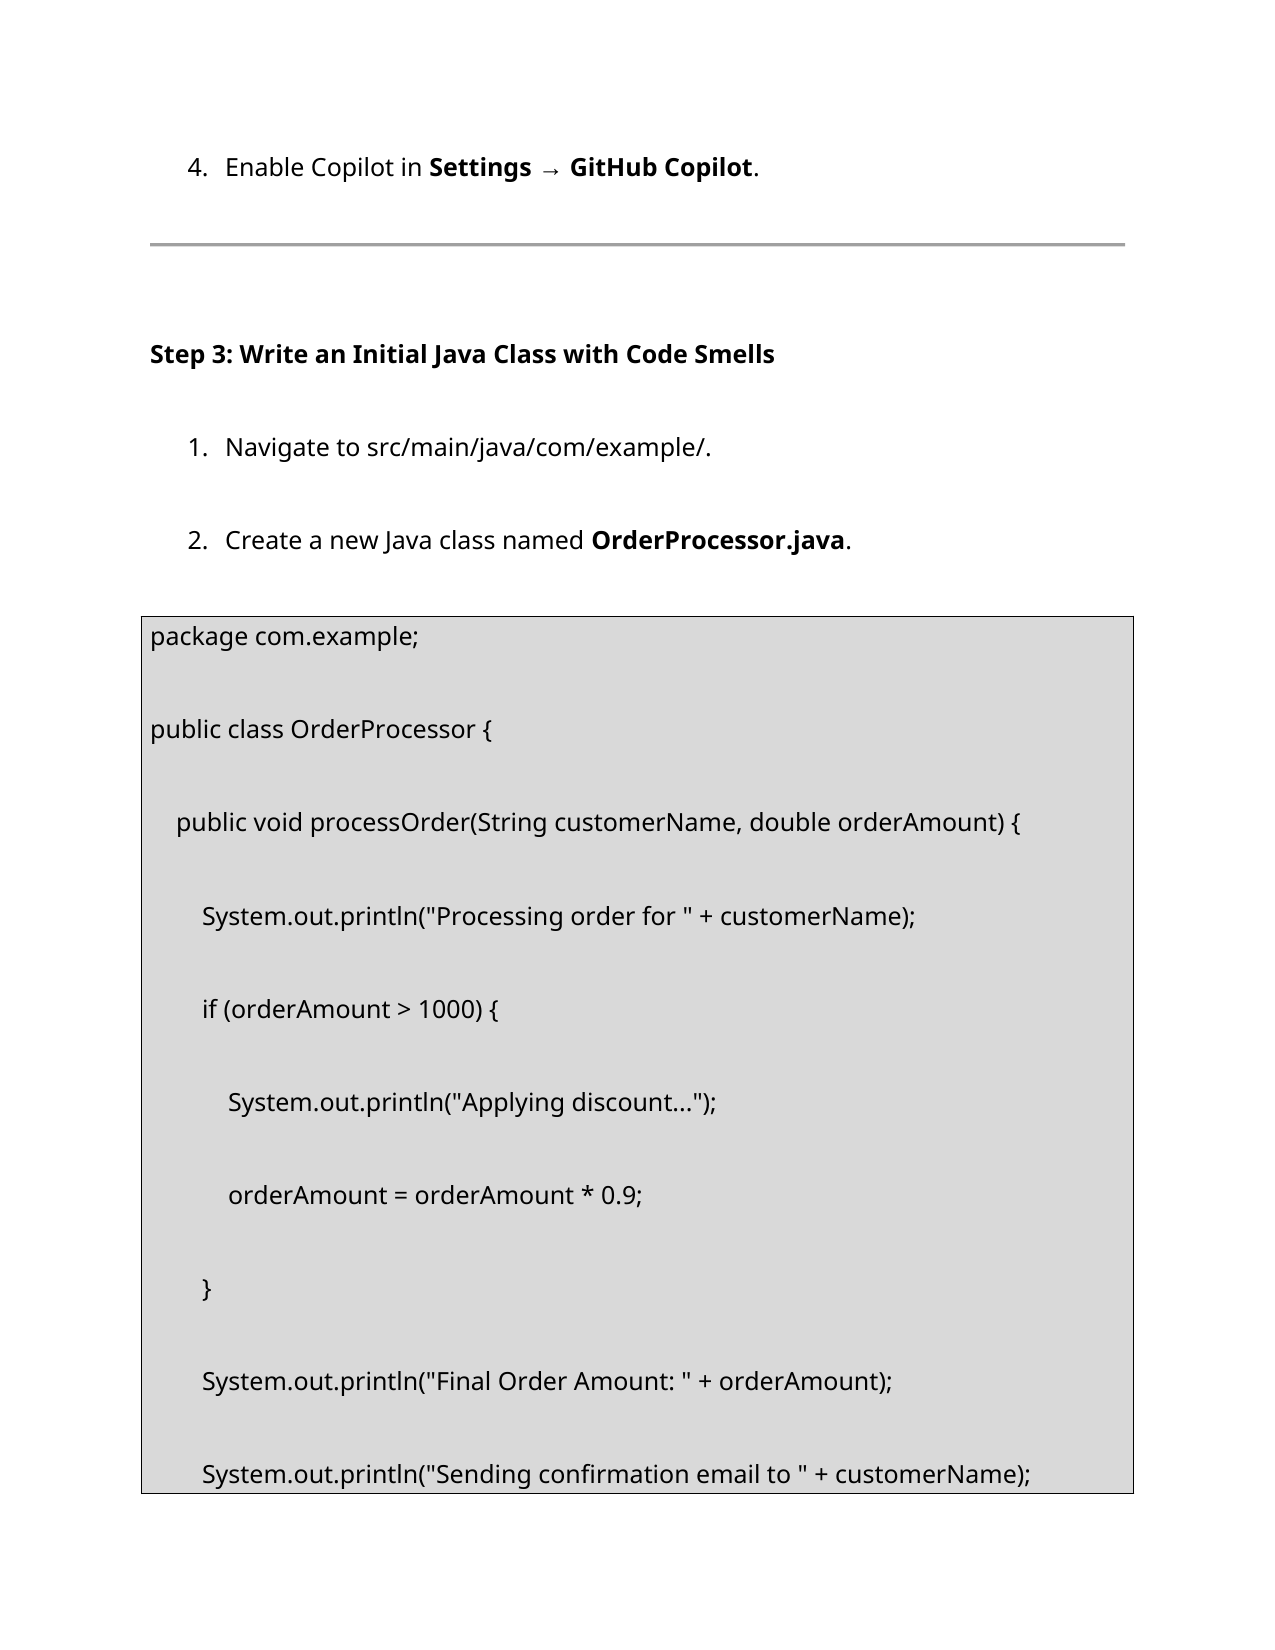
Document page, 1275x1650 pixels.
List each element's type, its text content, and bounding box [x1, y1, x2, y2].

text } [142, 1267, 1133, 1305]
text System.out.println("Sending confirmation email to " + customerName); [142, 1454, 1133, 1493]
list Navigate to src/main/java/com/example/. [187, 429, 1125, 463]
text System.out.println("Final Order Amount: " + orderAmount); [142, 1361, 1133, 1398]
text orderAmount = orderAmount * 0.9; [142, 1174, 1133, 1212]
text public void processOrder(String customerName, double orderAmount) { [142, 802, 1133, 839]
text if (orderAmount > 1000) { [142, 988, 1133, 1025]
list Create a new Java class named OrderProcessor.java. [187, 522, 1125, 557]
text public class OrderProcessor { [142, 709, 1133, 746]
text System.out.println("Processing order for " + customerName); [142, 895, 1133, 932]
text Step 3: Write an Initial Java Class with Code Smells [150, 336, 1125, 370]
list Enable Copilot in Settings → GitHub Copilot. [187, 150, 1125, 184]
text System.out.println("Applying discount..."); [142, 1081, 1133, 1118]
text package com.example; [142, 617, 1133, 653]
